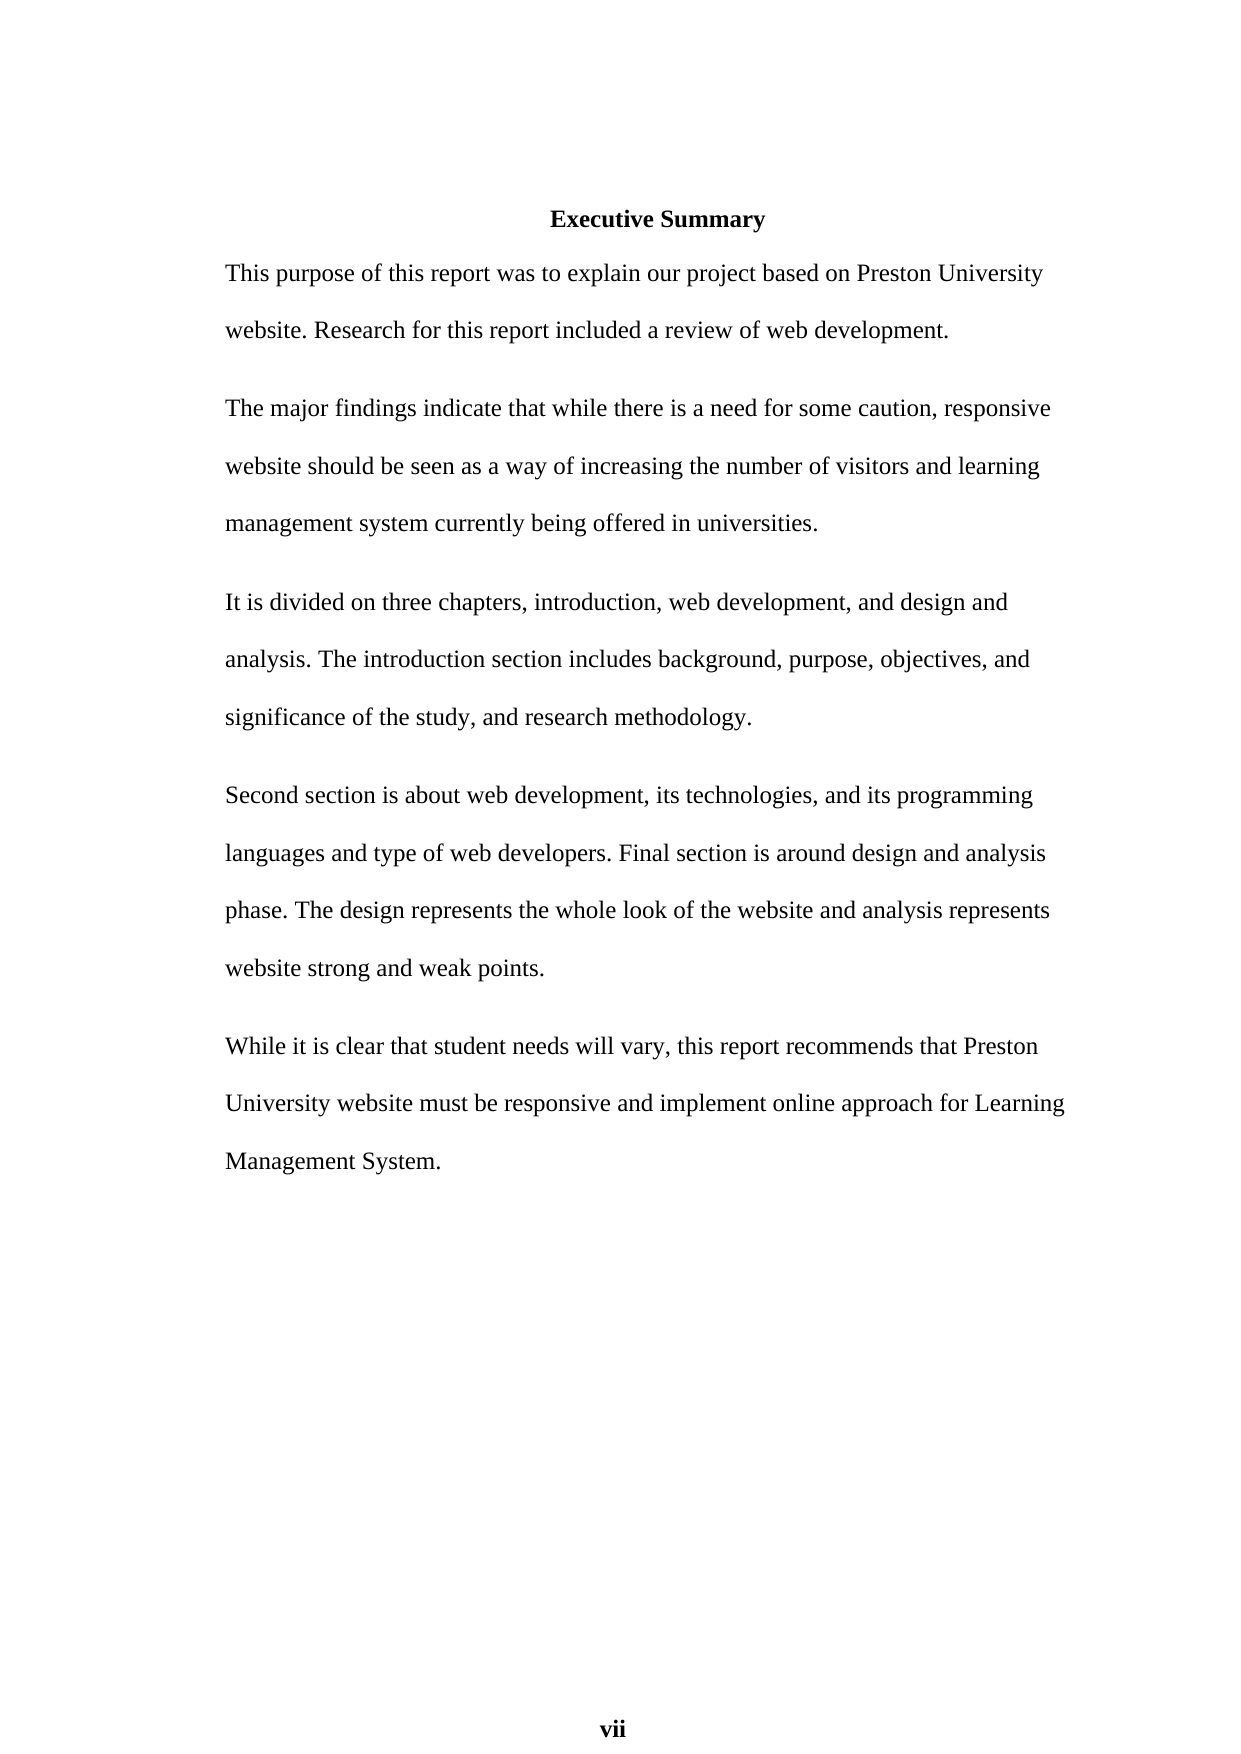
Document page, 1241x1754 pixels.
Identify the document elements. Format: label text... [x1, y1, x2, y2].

text Executive Summary [225, 204, 1090, 233]
text While it is clear that student needs will vary, this report recommends that Preston University website must be responsive and implement online approach for Learning Management System.Table of Contents [225, 1031, 1090, 1175]
text This purpose of this report was to explain our project based on Preston University website. Research for this report included a review of web development. [225, 258, 1090, 344]
text It is divided on three chapters, introduction, web development, and design and analysis. The introduction section includes background, purpose, objectives, and significance of the study, and research methodology. [225, 587, 1090, 731]
text Second section is about web development, its technologies, and its programming languages and type of web developers. Final section is around design and analysis phase. The design represents the whole look of the website and analysis represents website strong and weak points. [225, 780, 1090, 981]
text The major findings indicate that while there is a need for some caution, responsive website should be seen as a way of increasing the number of visitors and learning management system currently being offered in universities. [225, 393, 1090, 537]
